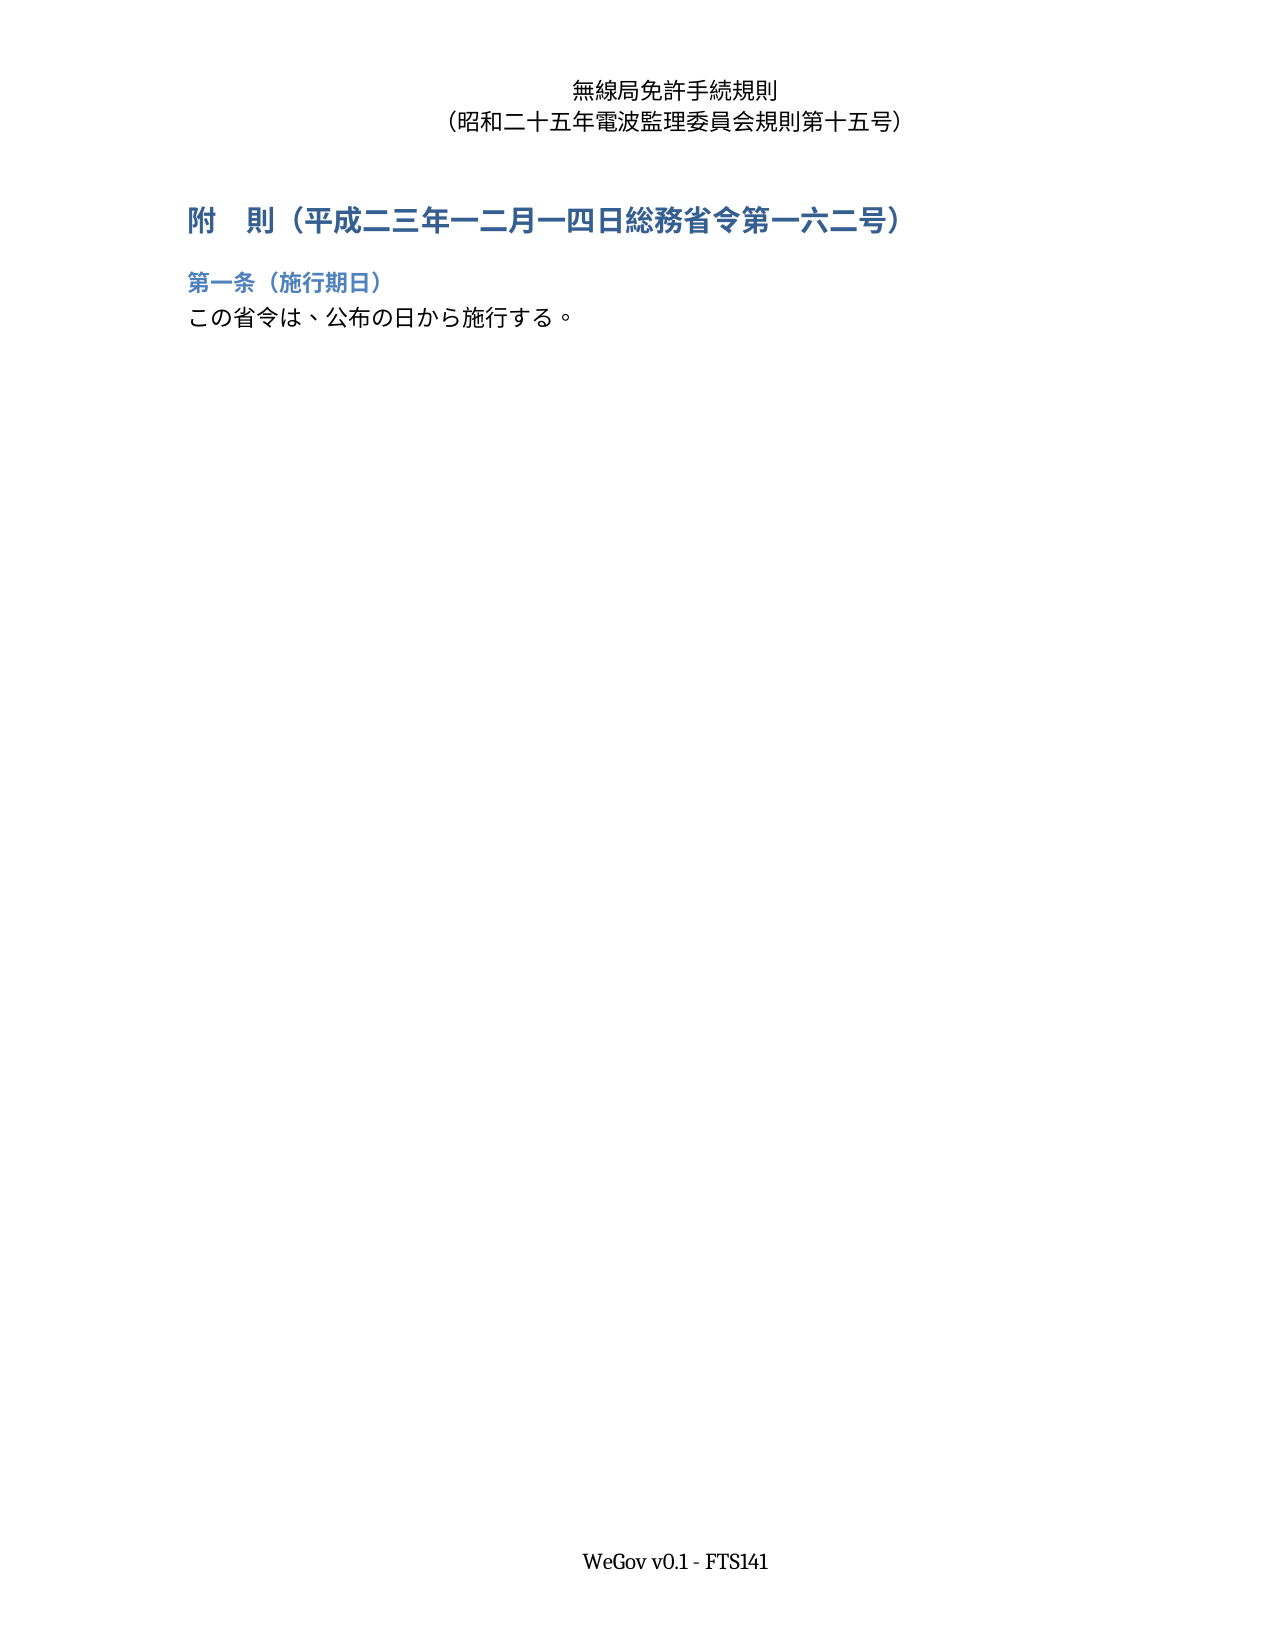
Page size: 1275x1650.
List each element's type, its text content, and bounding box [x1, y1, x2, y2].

subtitle 附 則（平成二三年一二月一四日総務省令第一六二号） [187, 200, 1087, 240]
text この省令は、公布の日から施行する。 [187, 302, 1087, 334]
subtitle 第一条（施行期日） [187, 266, 1087, 298]
